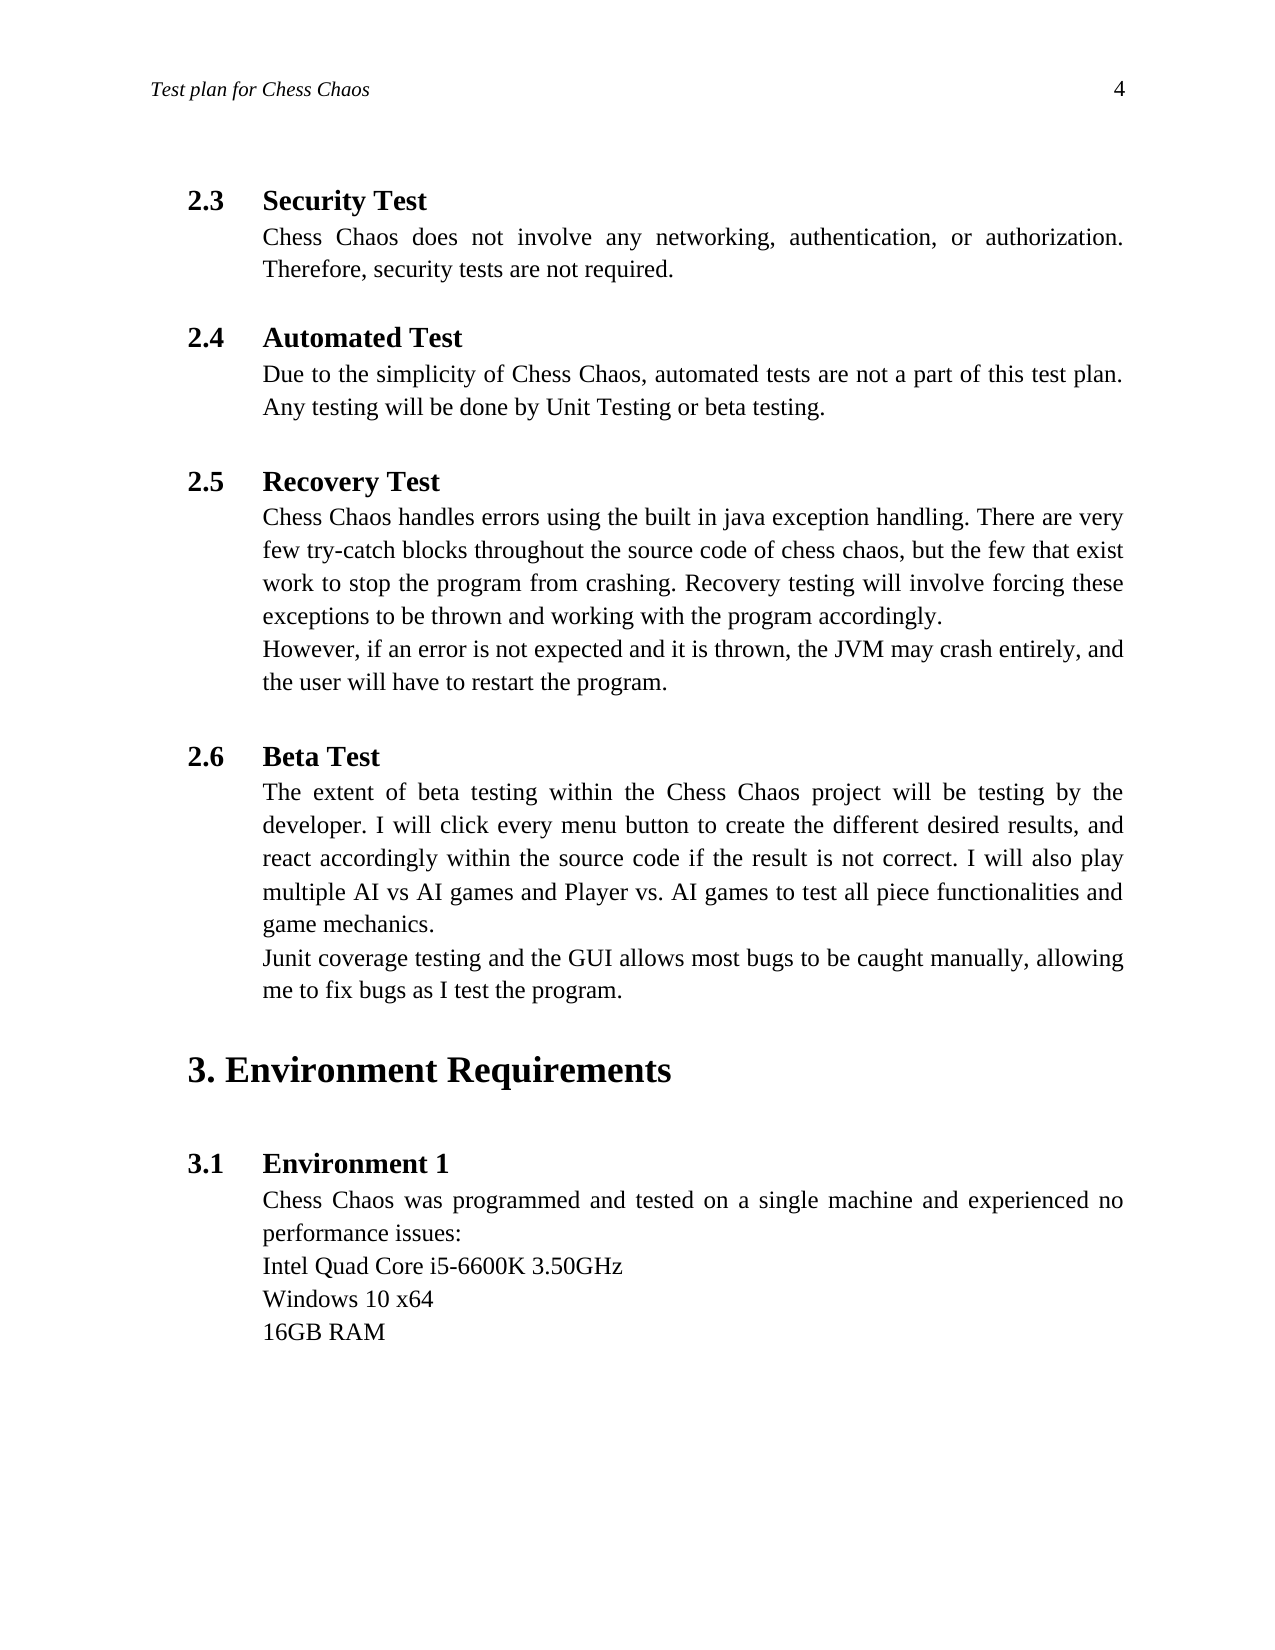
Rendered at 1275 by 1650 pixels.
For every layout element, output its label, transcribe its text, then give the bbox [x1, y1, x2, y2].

list Environment Requirements [187, 1047, 1125, 1090]
list Intel Quad Core i5-6600K 3.50GHz [262, 1251, 1125, 1280]
list Windows 10 x64 [262, 1284, 1125, 1313]
list However, if an error is not expected and it is thrown, the JVM may crash entirely, and the user will have to restart the program. [262, 634, 1125, 696]
list Beta Test [187, 739, 1125, 772]
list Due to the simplicity of Chess Chaos, automated tests are not a part of this test plan. Any testing will be done by Unit Testing or beta testing. [262, 359, 1125, 421]
list Chess Chaos handles errors using the built in java exception handling. There are very few try-catch blocks throughout the source code of chess chaos, but the few that exist work to stop the program from crashing. Recovery testing will involve forcing these exceptions to be thrown and working with the program accordingly. [262, 502, 1125, 630]
list Junit coverage testing and the GUI allows most bugs to be caught manually, allowing me to fix bugs as I test the program. [262, 943, 1125, 1004]
list 16GB RAM [262, 1317, 1125, 1346]
list Chess Chaos was programmed and tested on a single machine and experienced no performance issues: [262, 1185, 1125, 1247]
list The extent of beta testing within the Chess Chaos project will be testing by the developer. I will click every menu button to create the different desired results, and react accordingly within the source code if the result is not correct. I will also play multiple AI vs AI games and Player vs. AI games to test all piece functionalities and game mechanics. [262, 777, 1125, 938]
list Security Test [187, 183, 1125, 217]
list Environment 1 [187, 1146, 1125, 1180]
list Recovery Test [187, 464, 1125, 497]
list Automated Test [187, 321, 1125, 354]
list Chess Chaos does not involve any networking, authentication, or authorization. Therefore, security tests are not required. [262, 222, 1125, 283]
